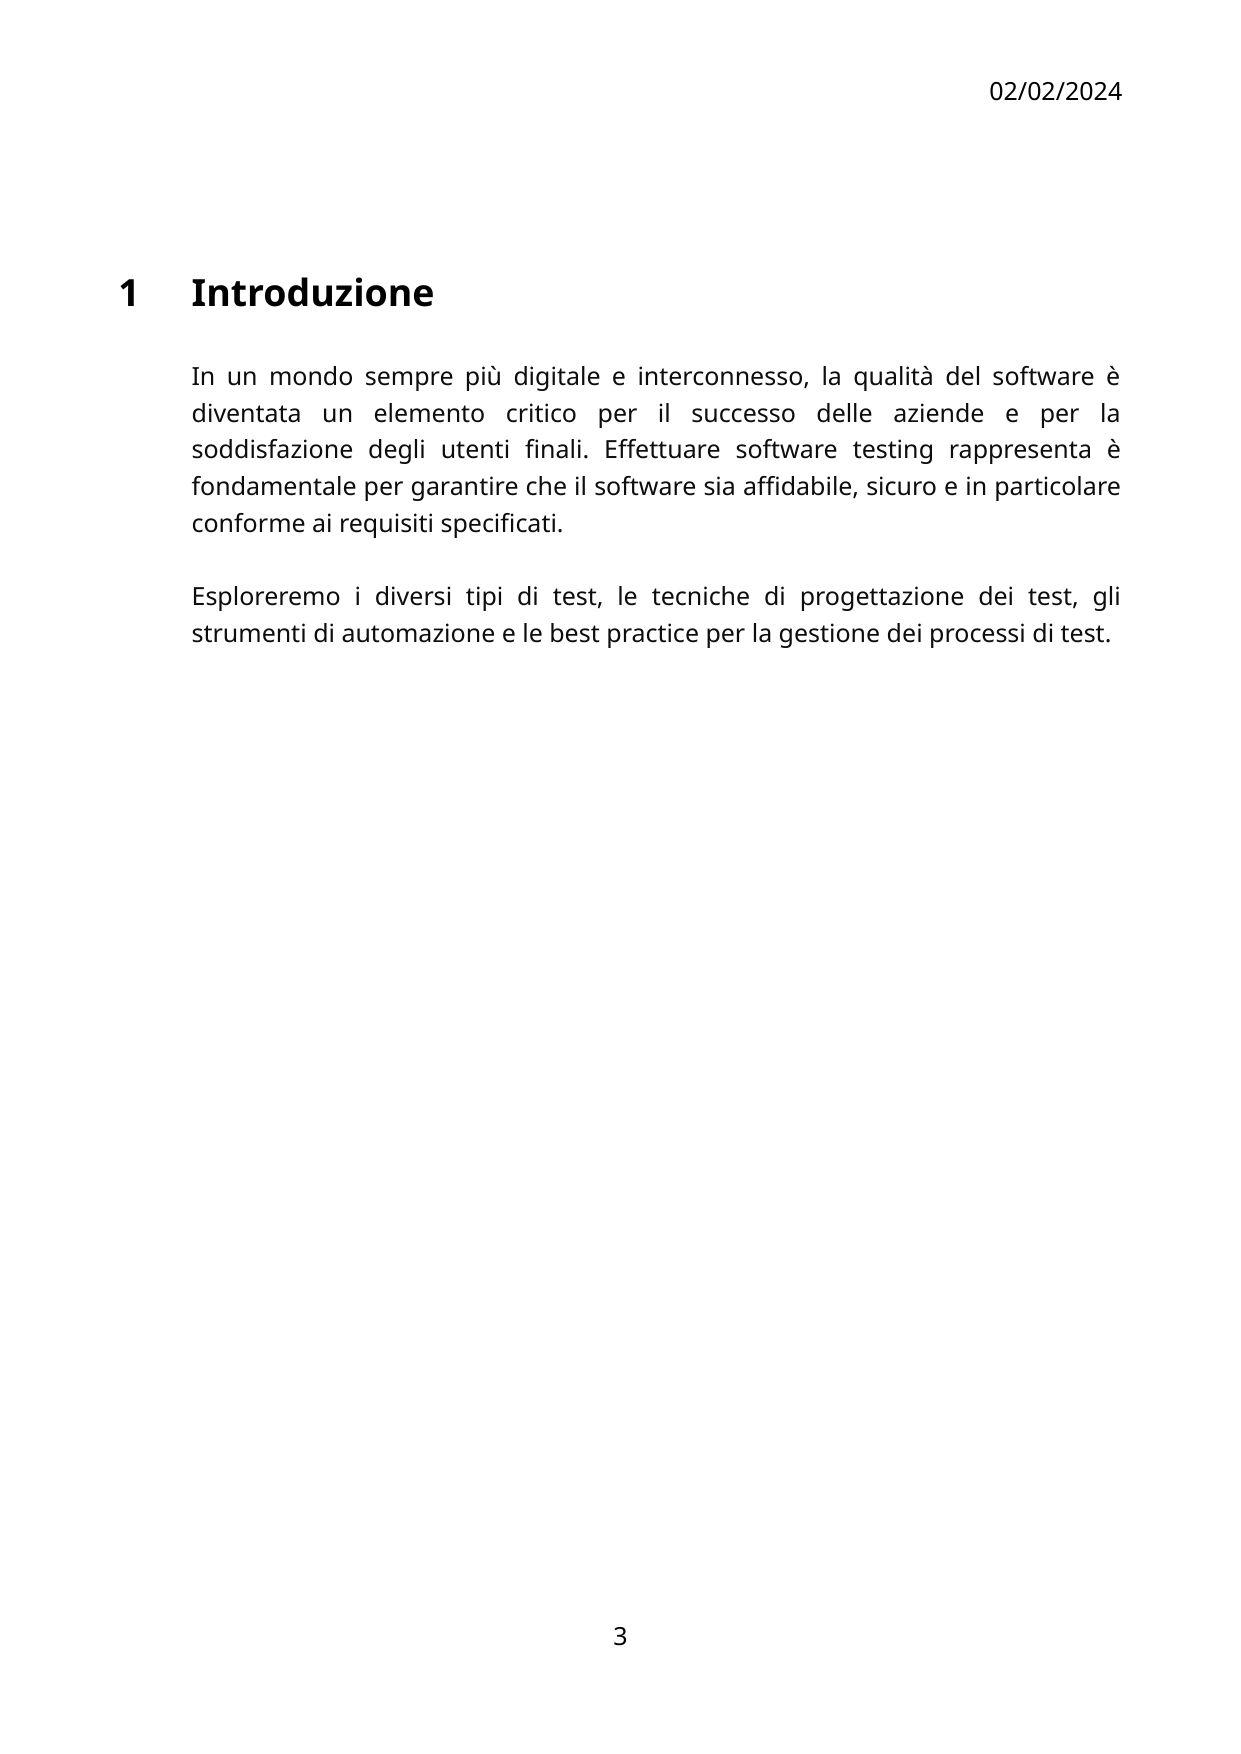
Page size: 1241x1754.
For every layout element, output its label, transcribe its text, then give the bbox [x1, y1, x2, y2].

list In un mondo sempre più digitale e interconnesso, la qualità del software è diventata un elemento critico per il successo delle aziende e per la soddisfazione degli utenti finali. Effettuare software testing rappresenta è fondamentale per garantire che il software sia affidabile, sicuro e in particolare conforme ai requisiti specificati. [191, 503, 1122, 539]
list Introduzione [118, 267, 1122, 318]
list Esploreremo i diversi tipi di test, le tecniche di progettazione dei test, gli strumenti di automazione e le best practice per la gestione dei processi di test. [191, 613, 1122, 650]
